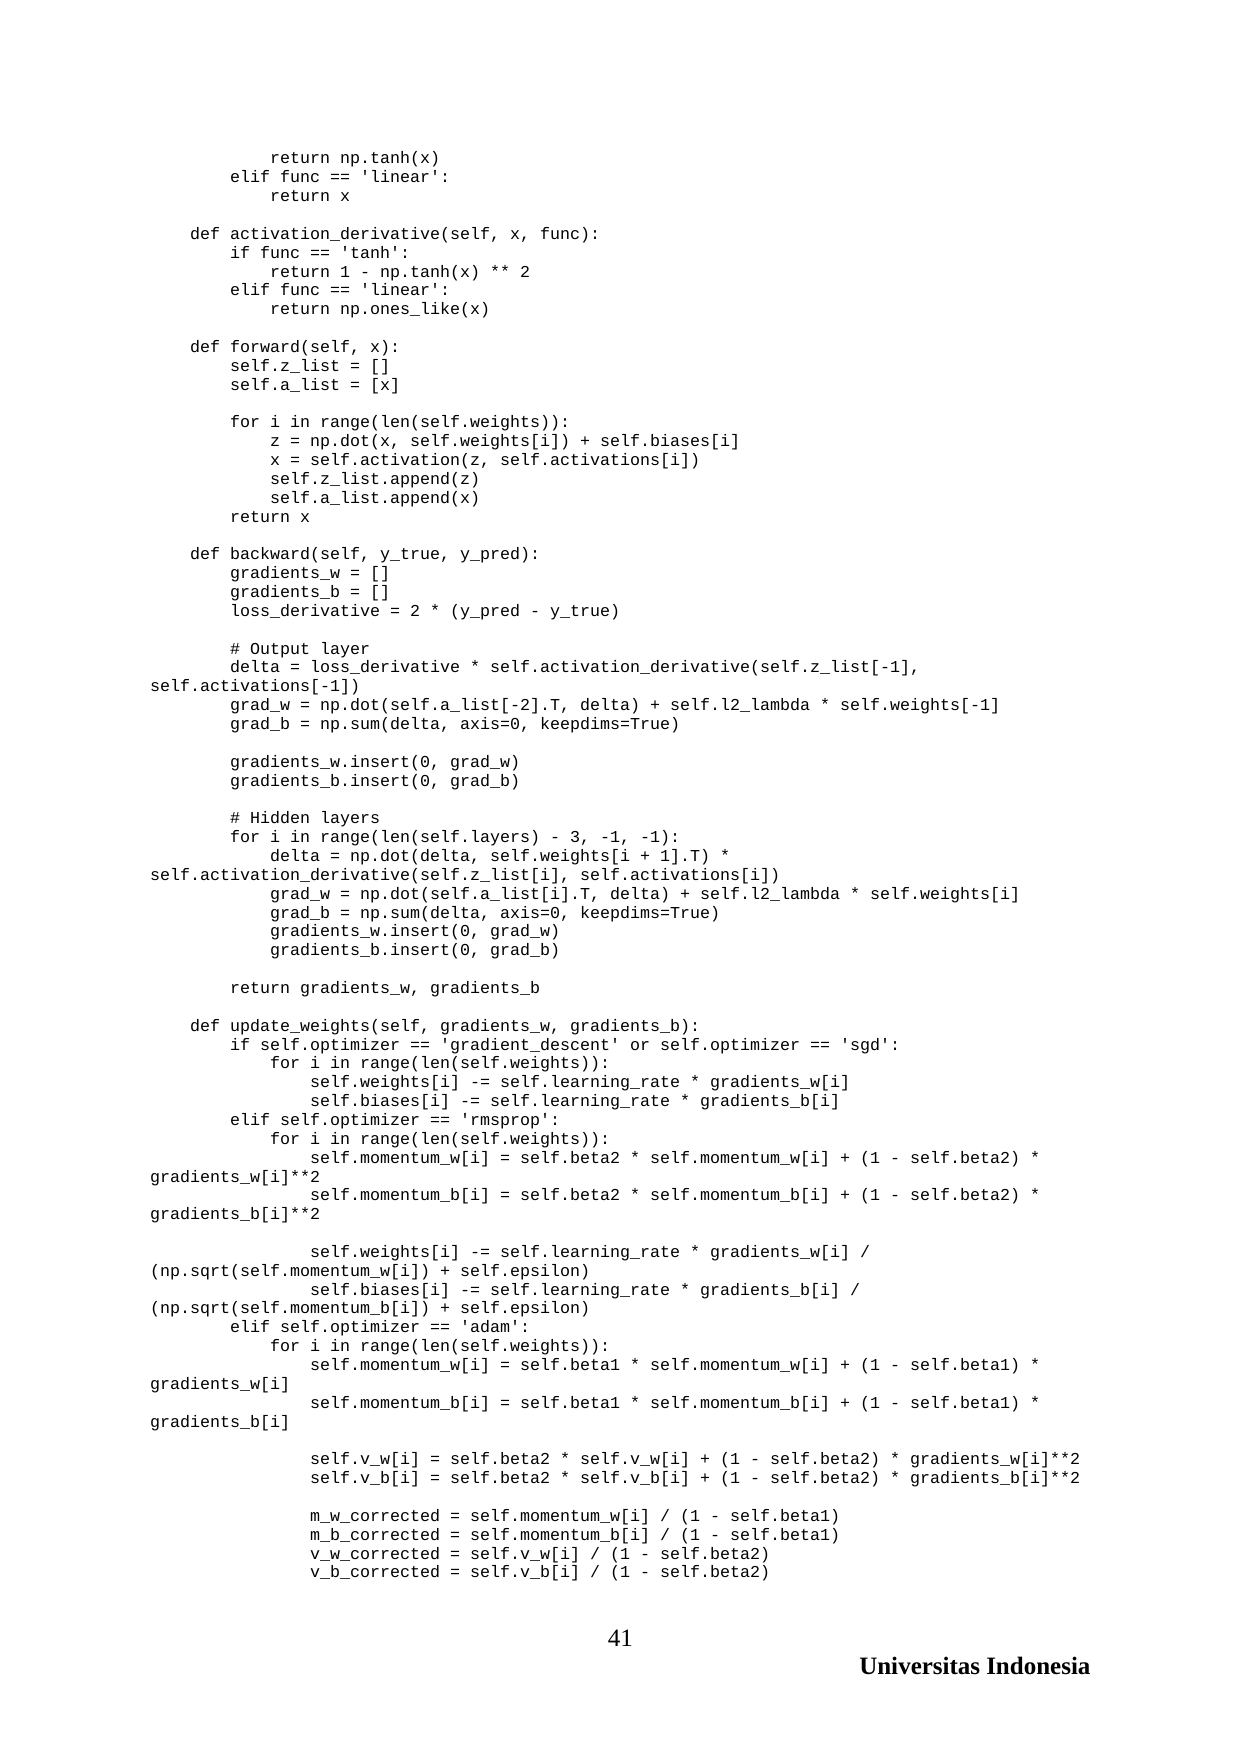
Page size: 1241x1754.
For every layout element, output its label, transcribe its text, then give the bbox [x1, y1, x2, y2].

text for i in range(len(self.weights)): [150, 414, 1090, 433]
text def backward(self, y_true, y_pred): [150, 546, 1090, 565]
text m_b_corrected = self.momentum_b[i] / (1 - self.beta1) [150, 1526, 1090, 1545]
text gradients_w.insert(0, grad_w) [150, 753, 1090, 772]
text self.v_w[i] = self.beta2 * self.v_w[i] + (1 - self.beta2) * gradients_w[i]**2 [150, 1451, 1090, 1470]
text if self.optimizer == 'gradient_descent' or self.optimizer == 'sgd': [150, 1036, 1090, 1055]
text self.weights[i] -= self.learning_rate * gradients_w[i] [150, 1074, 1090, 1093]
text grad_w = np.dot(self.a_list[i].T, delta) + self.l2_lambda * self.weights[i] [150, 885, 1090, 904]
text grad_b = np.sum(delta, axis=0, keepdims=True) [150, 716, 1090, 734]
text gradients_b = [] [150, 584, 1090, 602]
text gradients_b.insert(0, grad_b) [150, 942, 1090, 961]
text self.biases[i] -= self.learning_rate * gradients_b[i] [150, 1093, 1090, 1112]
text gradients_w = [] [150, 565, 1090, 584]
text m_w_corrected = self.momentum_w[i] / (1 - self.beta1) [150, 1507, 1090, 1526]
text elif func == 'linear': [150, 169, 1090, 188]
text return x [150, 188, 1090, 207]
text delta = np.dot(delta, self.weights[i + 1].T) * self.activation_derivative(self.z_list[i], self.activations[i]) [150, 848, 1090, 885]
text gradients_b.insert(0, grad_b) [150, 772, 1090, 791]
text elif func == 'linear': [150, 282, 1090, 301]
text self.weights[i] -= self.learning_rate * gradients_w[i] / (np.sqrt(self.momentum_w[i]) + self.epsilon) [150, 1243, 1090, 1281]
text self.momentum_b[i] = self.beta1 * self.momentum_b[i] + (1 - self.beta1) * gradients_b[i] [150, 1394, 1090, 1432]
text for i in range(len(self.weights)): [150, 1055, 1090, 1074]
text for i in range(len(self.weights)): [150, 1130, 1090, 1149]
text self.a_list.append(x) [150, 489, 1090, 508]
text self.z_list = [] [150, 357, 1090, 376]
text elif self.optimizer == 'rmsprop': [150, 1112, 1090, 1130]
text self.v_b[i] = self.beta2 * self.v_b[i] + (1 - self.beta2) * gradients_b[i]**2 [150, 1470, 1090, 1489]
text def forward(self, x): [150, 338, 1090, 357]
text for i in range(len(self.weights)): [150, 1338, 1090, 1357]
text def update_weights(self, gradients_w, gradients_b): [150, 1017, 1090, 1036]
text return np.ones_like(x) [150, 301, 1090, 320]
text gradients_w.insert(0, grad_w) [150, 923, 1090, 942]
text self.z_list.append(z) [150, 471, 1090, 489]
text # Output layer [150, 640, 1090, 659]
text def activation_derivative(self, x, func): [150, 225, 1090, 244]
text v_w_corrected = self.v_w[i] / (1 - self.beta2) [150, 1545, 1090, 1564]
text return x [150, 508, 1090, 527]
text self.momentum_w[i] = self.beta2 * self.momentum_w[i] + (1 - self.beta2) * gradients_w[i]**2 [150, 1149, 1090, 1187]
text self.momentum_w[i] = self.beta1 * self.momentum_w[i] + (1 - self.beta1) * gradients_w[i] [150, 1357, 1090, 1394]
text self.momentum_b[i] = self.beta2 * self.momentum_b[i] + (1 - self.beta2) * gradients_b[i]**2 [150, 1187, 1090, 1225]
text return gradients_w, gradients_b [150, 979, 1090, 998]
text grad_b = np.sum(delta, axis=0, keepdims=True) [150, 904, 1090, 923]
text v_b_corrected = self.v_b[i] / (1 - self.beta2) [150, 1564, 1090, 1583]
text self.biases[i] -= self.learning_rate * gradients_b[i] / (np.sqrt(self.momentum_b[i]) + self.epsilon) [150, 1281, 1090, 1319]
text # Hidden layers [150, 810, 1090, 829]
text z = np.dot(x, self.weights[i]) + self.biases[i] [150, 433, 1090, 452]
text if func == 'tanh': [150, 244, 1090, 263]
text return 1 - np.tanh(x) ** 2 [150, 263, 1090, 282]
text return np.tanh(x) [150, 150, 1090, 169]
text delta = loss_derivative * self.activation_derivative(self.z_list[-1], self.activations[-1]) [150, 659, 1090, 697]
text self.a_list = [x] [150, 376, 1090, 395]
text elif self.optimizer == 'adam': [150, 1319, 1090, 1338]
text grad_w = np.dot(self.a_list[-2].T, delta) + self.l2_lambda * self.weights[-1] [150, 697, 1090, 716]
text for i in range(len(self.layers) - 3, -1, -1): [150, 829, 1090, 848]
text x = self.activation(z, self.activations[i]) [150, 452, 1090, 471]
text loss_derivative = 2 * (y_pred - y_true) [150, 602, 1090, 621]
